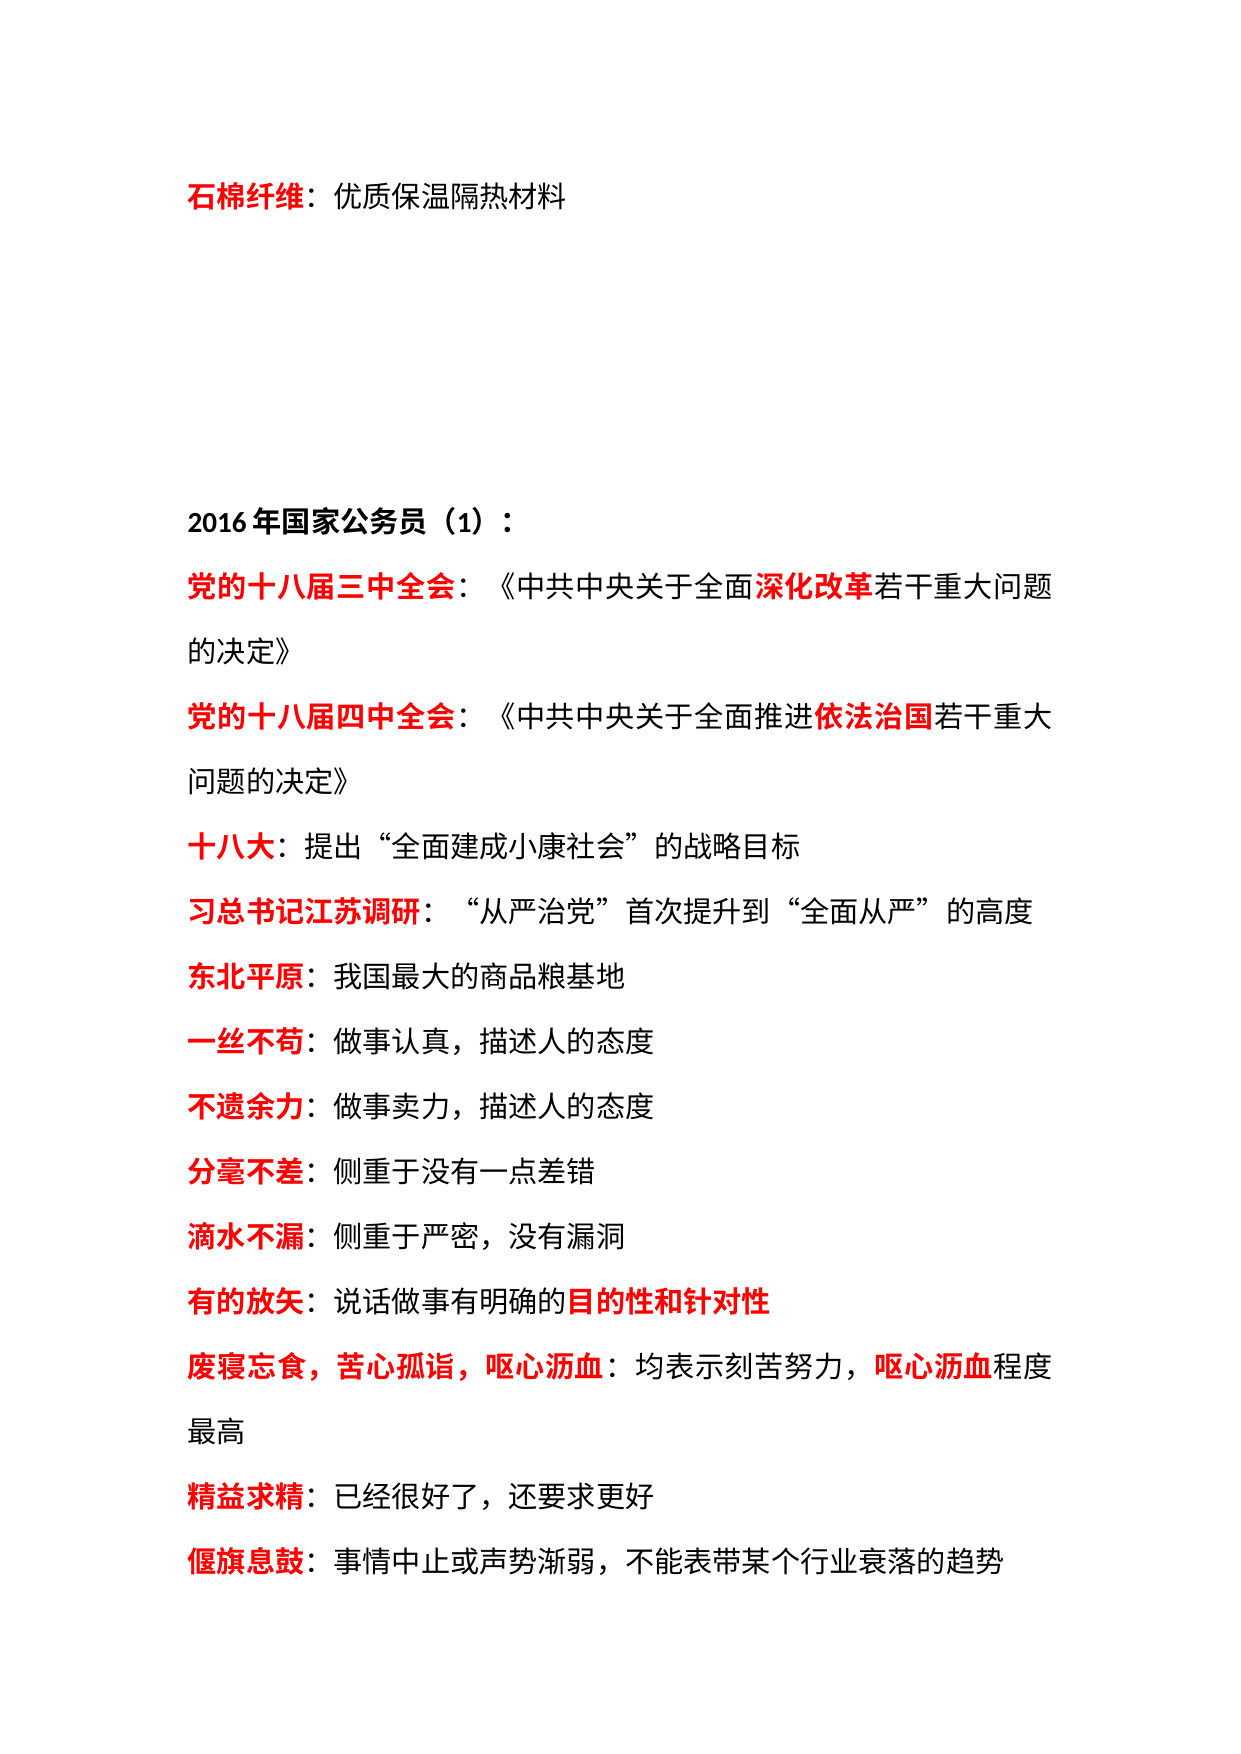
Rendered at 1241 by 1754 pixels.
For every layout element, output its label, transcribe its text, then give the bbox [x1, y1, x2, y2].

text 偃旗息鼓：事情中止或声势渐弱，不能表带某个行业衰落的趋势 [187, 1527, 1053, 1592]
text 习总书记江苏调研：“从严治党”首次提升到“全面从严”的高度 [187, 877, 1053, 942]
text 一丝不苟：做事认真，描述人的态度 [187, 1007, 1053, 1072]
text 分毫不差：侧重于没有一点差错 [187, 1137, 1053, 1202]
text 废寝忘食，苦心孤诣，呕心沥血：均表示刻苦努力，呕心沥血程度最高 [187, 1332, 1053, 1462]
text 十八大：提出“全面建成小康社会”的战略目标 [187, 812, 1053, 877]
text 精益求精：已经很好了，还要求更好 [187, 1462, 1053, 1527]
text 2016年国家公务员（1）： [187, 487, 1053, 552]
text 石棉纤维：优质保温隔热材料 [187, 162, 1053, 227]
text 党的十八届三中全会：《中共中央关于全面深化改革若干重大问题的决定》 [187, 552, 1053, 682]
text 滴水不漏：侧重于严密，没有漏洞 [187, 1202, 1053, 1267]
text 东北平原：我国最大的商品粮基地 [187, 942, 1053, 1007]
text 党的十八届四中全会：《中共中央关于全面推进依法治国若干重大问题的决定》 [187, 682, 1053, 812]
text 不遗余力：做事卖力，描述人的态度 [187, 1072, 1053, 1137]
text 有的放矢：说话做事有明确的目的性和针对性 [187, 1267, 1053, 1332]
